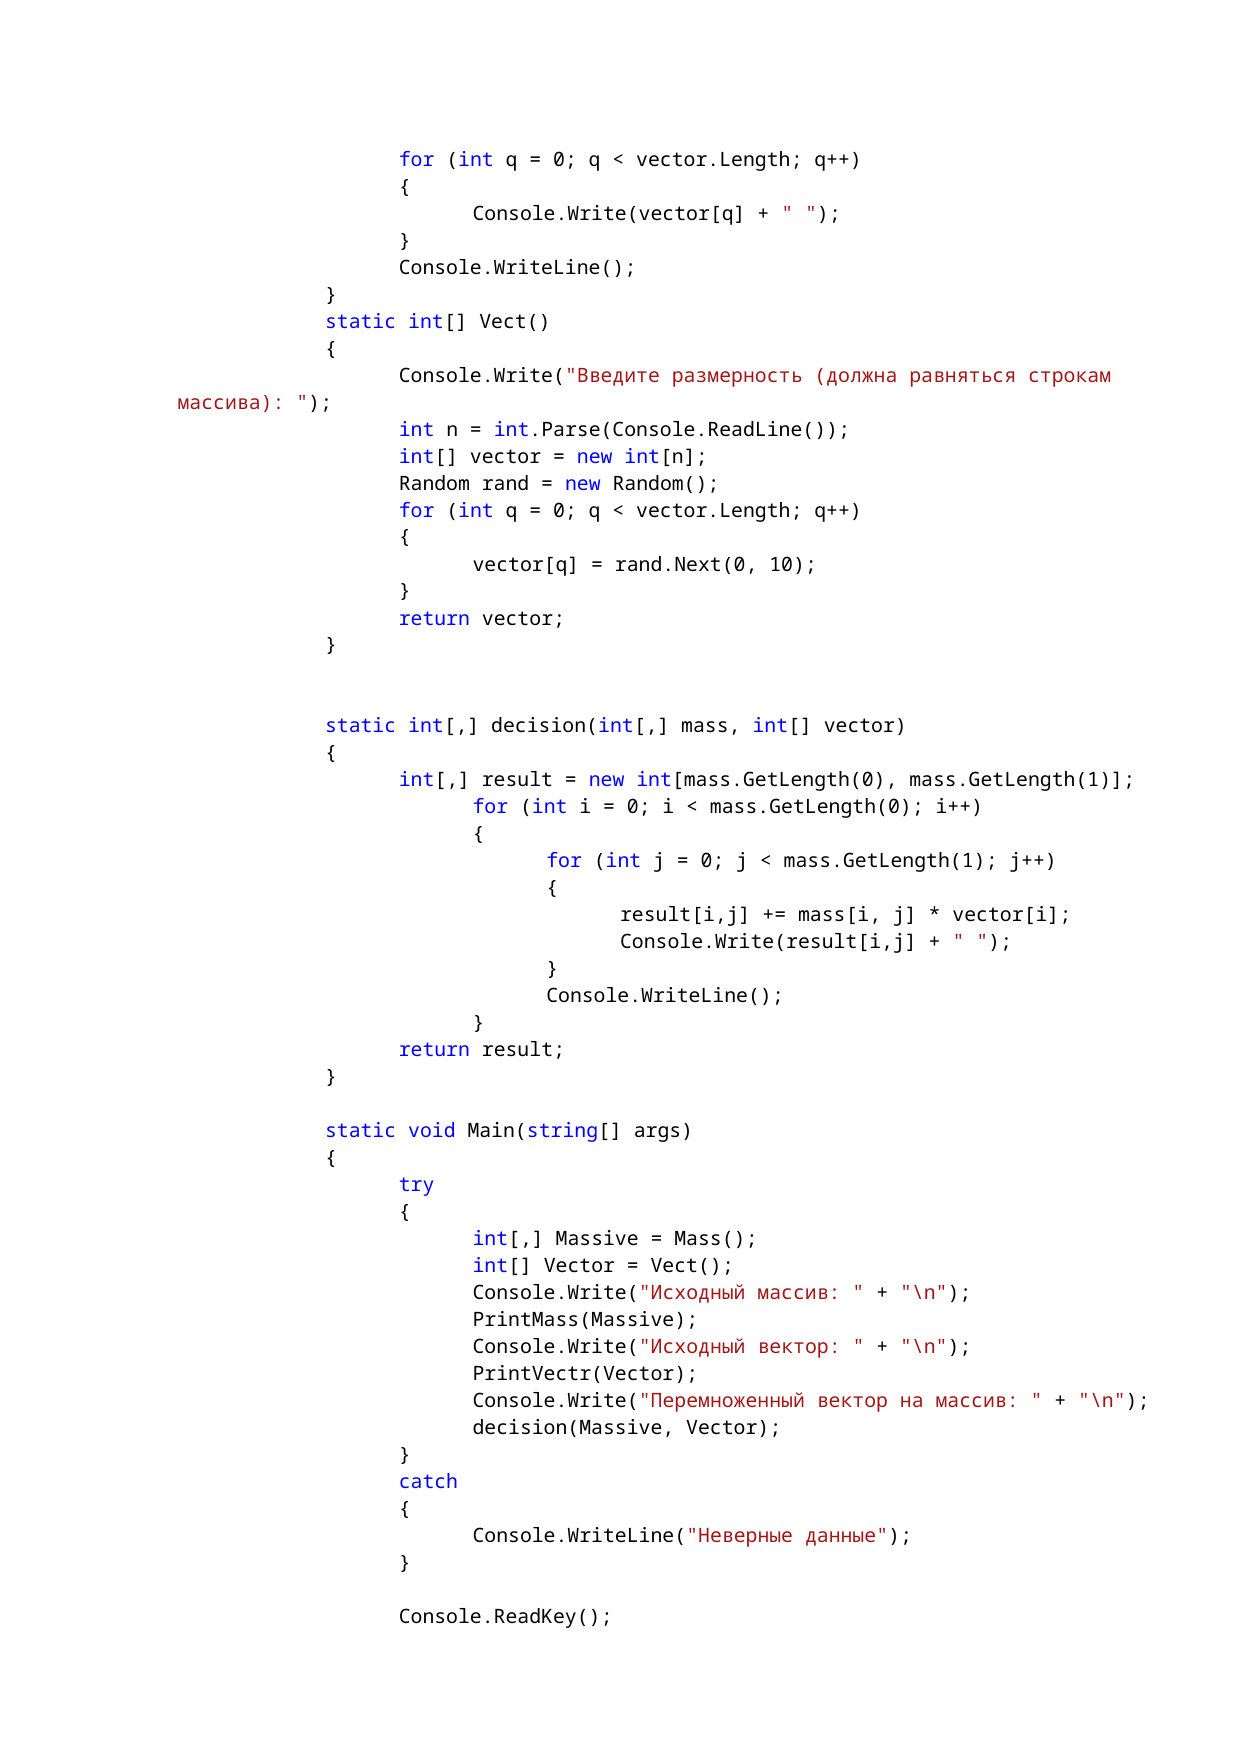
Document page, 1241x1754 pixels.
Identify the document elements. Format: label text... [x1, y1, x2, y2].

text return result; [177, 1035, 1152, 1062]
text vector[q] = rand.Next(0, 10); [177, 550, 1152, 577]
text Console.WriteLine(); [177, 981, 1152, 1008]
text Console.Write("Перемноженный вектор на массив: " + "\n"); [177, 1386, 1152, 1413]
text } [177, 954, 1152, 981]
text } [177, 577, 1152, 604]
text { [177, 523, 1152, 550]
text { [177, 739, 1152, 766]
text for (int q = 0; q < vector.Length; q++) [177, 145, 1152, 172]
text return vector; [177, 604, 1152, 631]
text static int[,] decision(int[,] mass, int[] vector) [177, 712, 1152, 739]
text } [177, 1548, 1152, 1575]
text { [177, 1494, 1152, 1521]
text PrintMass(Massive); [177, 1305, 1152, 1332]
text for (int i = 0; i < mass.GetLength(0); i++) [177, 793, 1152, 819]
text { [177, 1143, 1152, 1170]
text int[,] result = new int[mass.GetLength(0), mass.GetLength(1)]; [177, 766, 1152, 793]
text Console.Write("Введите размерность (должна равняться строкам массива): "); [177, 361, 1152, 415]
text { [177, 819, 1152, 847]
text } [177, 1062, 1152, 1089]
text { [177, 334, 1152, 361]
text } [177, 1440, 1152, 1467]
text { [177, 873, 1152, 901]
text Console.ReadKey(); [177, 1602, 1152, 1629]
text int[] vector = new int[n]; [177, 442, 1152, 469]
text Console.Write(vector[q] + " "); [177, 199, 1152, 226]
text Console.Write("Исходный вектор: " + "\n"); [177, 1332, 1152, 1359]
text int[,] Massive = Mass(); [177, 1224, 1152, 1251]
text for (int j = 0; j < mass.GetLength(1); j++) [177, 847, 1152, 873]
text result[i,j] += mass[i, j] * vector[i]; [177, 901, 1152, 927]
text { [177, 172, 1152, 199]
text } [177, 280, 1152, 307]
text int[] Vector = Vect(); [177, 1251, 1152, 1278]
text { [177, 1197, 1152, 1224]
text catch [177, 1467, 1152, 1494]
text } [177, 631, 1152, 658]
text } [177, 226, 1152, 253]
text for (int q = 0; q < vector.Length; q++) [177, 496, 1152, 523]
text Console.WriteLine(); [177, 253, 1152, 280]
text int n = int.Parse(Console.ReadLine()); [177, 415, 1152, 442]
text static void Main(string[] args) [177, 1116, 1152, 1143]
text Console.Write("Исходный массив: " + "\n"); [177, 1278, 1152, 1305]
text PrintVectr(Vector); [177, 1359, 1152, 1386]
text Console.WriteLine("Неверные данные"); [177, 1521, 1152, 1548]
text decision(Massive, Vector); [177, 1413, 1152, 1440]
text } [177, 1008, 1152, 1035]
text Random rand = new Random(); [177, 469, 1152, 496]
text Console.Write(result[i,j] + " "); [177, 927, 1152, 954]
text try [177, 1170, 1152, 1197]
text static int[] Vect() [177, 307, 1152, 334]
